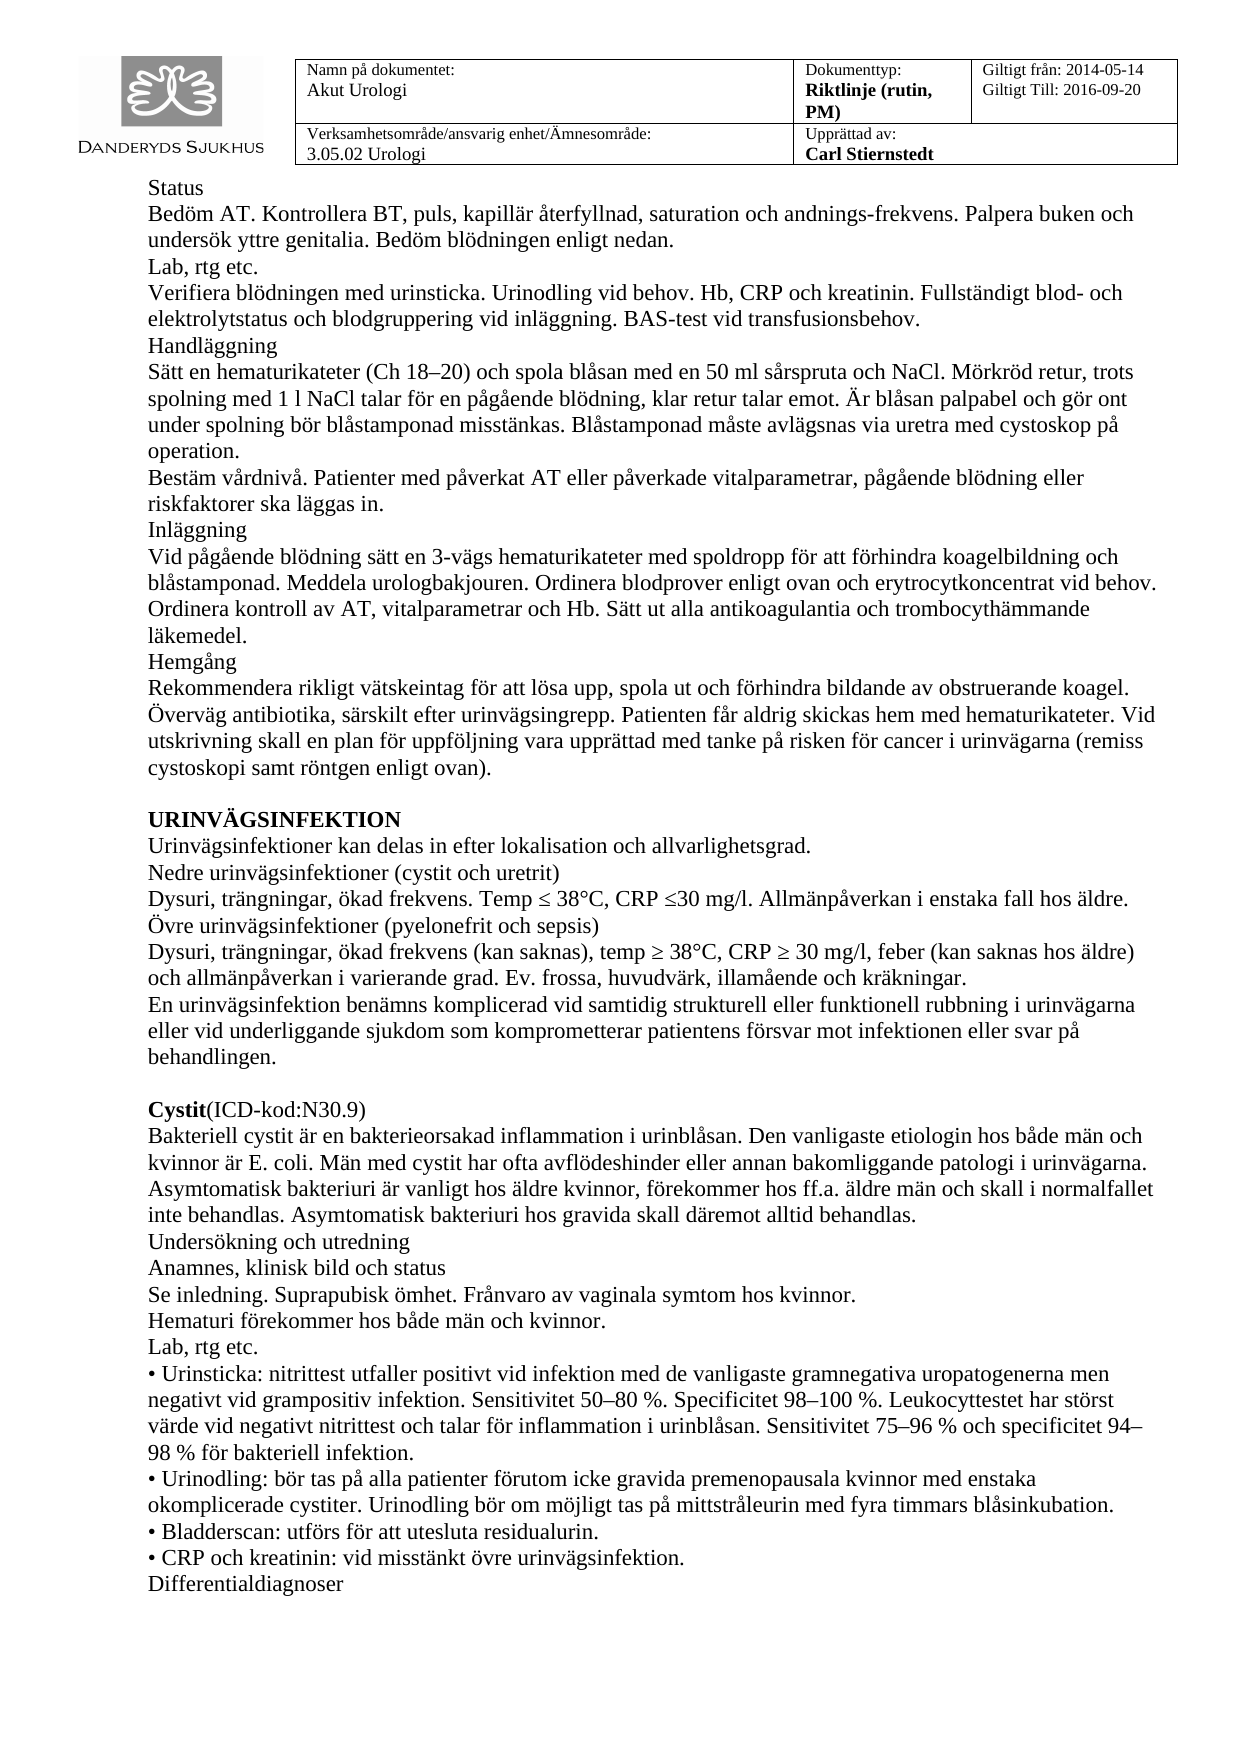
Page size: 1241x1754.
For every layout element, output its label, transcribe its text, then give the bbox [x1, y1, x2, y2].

text Dysuri, trängningar, ökad frekvens. Temp ≤ 38°C, CRP ≤30 mg/l. Allmänpåverkan i enstaka fall hos äldre. [148, 885, 1162, 912]
text Övre urinvägsinfektioner (pyelonefrit och sepsis) [148, 912, 1162, 938]
text En urinvägsinfektion benämns komplicerad vid samtidig strukturell eller funktionell rubbning i urinvägarna eller vid underliggande sjukdom som komprometterar patientens försvar mot infektionen eller svar på behandlingen. [148, 991, 1162, 1070]
text Undersökning och utredning [148, 1228, 1162, 1254]
text Verifiera blödningen med urinsticka. Urinodling vid behov. Hb, CRP och kreatinin. Fullständigt blod- och elektrolytstatus och blodgruppering vid inläggning. BAS-test vid transfusionsbehov. [148, 279, 1162, 332]
picture [78, 56, 264, 153]
text Sätt en hematurikateter (Ch 18–20) och spola blåsan med en 50 ml sårspruta och NaCl. Mörkröd retur, trots spolning med 1 l NaCl talar för en pågående blödning, klar retur talar emot. Är blåsan palpabel och gör ont under spolning bör blåstamponad misstänkas. Blåstamponad måste avlägsnas via uretra med cystoskop på operation. [148, 358, 1162, 464]
text • CRP och kreatinin: vid misstänkt övre urinvägsinfektion. [148, 1544, 1162, 1571]
text Bedöm AT. Kontrollera BT, puls, kapillär återfyllnad, saturation och andnings-frekvens. Palpera buken och undersök yttre genitalia. Bedöm blödningen enligt nedan. [148, 200, 1162, 253]
text • Bladderscan: utförs för att utesluta residualurin. [148, 1518, 1162, 1544]
text Se inledning. Suprapubisk ömhet. Frånvaro av vaginala symtom hos kvinnor. [148, 1281, 1162, 1307]
text Hemgång [148, 648, 1162, 674]
text Lab, rtg etc. [148, 253, 1162, 279]
text • Urinodling: bör tas på alla patienter förutom icke gravida premenopausala kvinnor med enstaka okomplicerade cystiter. Urinodling bör om möjligt tas på mittstråleurin med fyra timmars blåsinkubation. [148, 1465, 1162, 1518]
text Inläggning [148, 516, 1162, 543]
text Bestäm vårdnivå. Patienter med påverkat AT eller påverkade vitalparametrar, pågående blödning eller riskfaktorer ska läggas in. [148, 464, 1162, 516]
text Handläggning [148, 332, 1162, 358]
text Status [148, 174, 1162, 200]
text Vid pågående blödning sätt en 3-vägs hematurikateter med spoldropp för att förhindra koagelbildning och blåstamponad. Meddela urologbakjouren. Ordinera blodprover enligt ovan och erytrocytkoncentrat vid behov. Ordinera kontroll av AT, vitalparametrar och Hb. Sätt ut alla antikoagulantia och trombocythämmande läkemedel. [148, 543, 1162, 648]
text Cystit(ICD-kod:N30.9) [148, 1096, 1162, 1122]
text • Urinsticka: nitrittest utfaller positivt vid infektion med de vanligaste gramnegativa uropatogenerna men negativt vid grampositiv infektion. Sensitivitet 50–80 %. Specificitet 98–100 %. Leukocyttestet har störst värde vid negativt nitrittest och talar för inflammation i urinblåsan. Sensitivitet 75–96 % och specificitet 94–98 % för bakteriell infektion. [148, 1360, 1162, 1465]
text Differentialdiagnoser [148, 1571, 1162, 1597]
text Urinvägsinfektioner kan delas in efter lokalisation och allvarlighetsgrad. [148, 833, 1162, 859]
text Bakteriell cystit är en bakterieorsakad inflammation i urinblåsan. Den vanligaste etiologin hos både män och kvinnor är E. coli. Män med cystit har ofta avflödeshinder eller annan bakomliggande patologi i urinvägarna. Asymtomatisk bakteriuri är vanligt hos äldre kvinnor, förekommer hos ff.a. äldre män och skall i normalfallet inte behandlas. Asymtomatisk bakteriuri hos gravida skall däremot alltid behandlas. [148, 1122, 1162, 1228]
text URINVÄGSINFEKTION [148, 806, 1162, 833]
text Dysuri, trängningar, ökad frekvens (kan saknas), temp ≥ 38°C, CRP ≥ 30 mg/l, feber (kan saknas hos äldre) och allmänpåverkan i varierande grad. Ev. frossa, huvudvärk, illamående och kräkningar. [148, 938, 1162, 991]
text Anamnes, klinisk bild och status [148, 1254, 1162, 1281]
text Lab, rtg etc. [148, 1333, 1162, 1360]
text Hematuri förekommer hos både män och kvinnor. [148, 1307, 1162, 1333]
text Rekommendera rikligt vätskeintag för att lösa upp, spola ut och förhindra bildande av obstruerande koagel. Överväg antibiotika, särskilt efter urinvägsingrepp. Patienten får aldrig skickas hem med hematurikateter. Vid utskrivning skall en plan för uppföljning vara upprättad med tanke på risken för cancer i urinvägarna (remiss cystoskopi samt röntgen enligt ovan). [148, 674, 1162, 780]
text Nedre urinvägsinfektioner (cystit och uretrit) [148, 859, 1162, 885]
